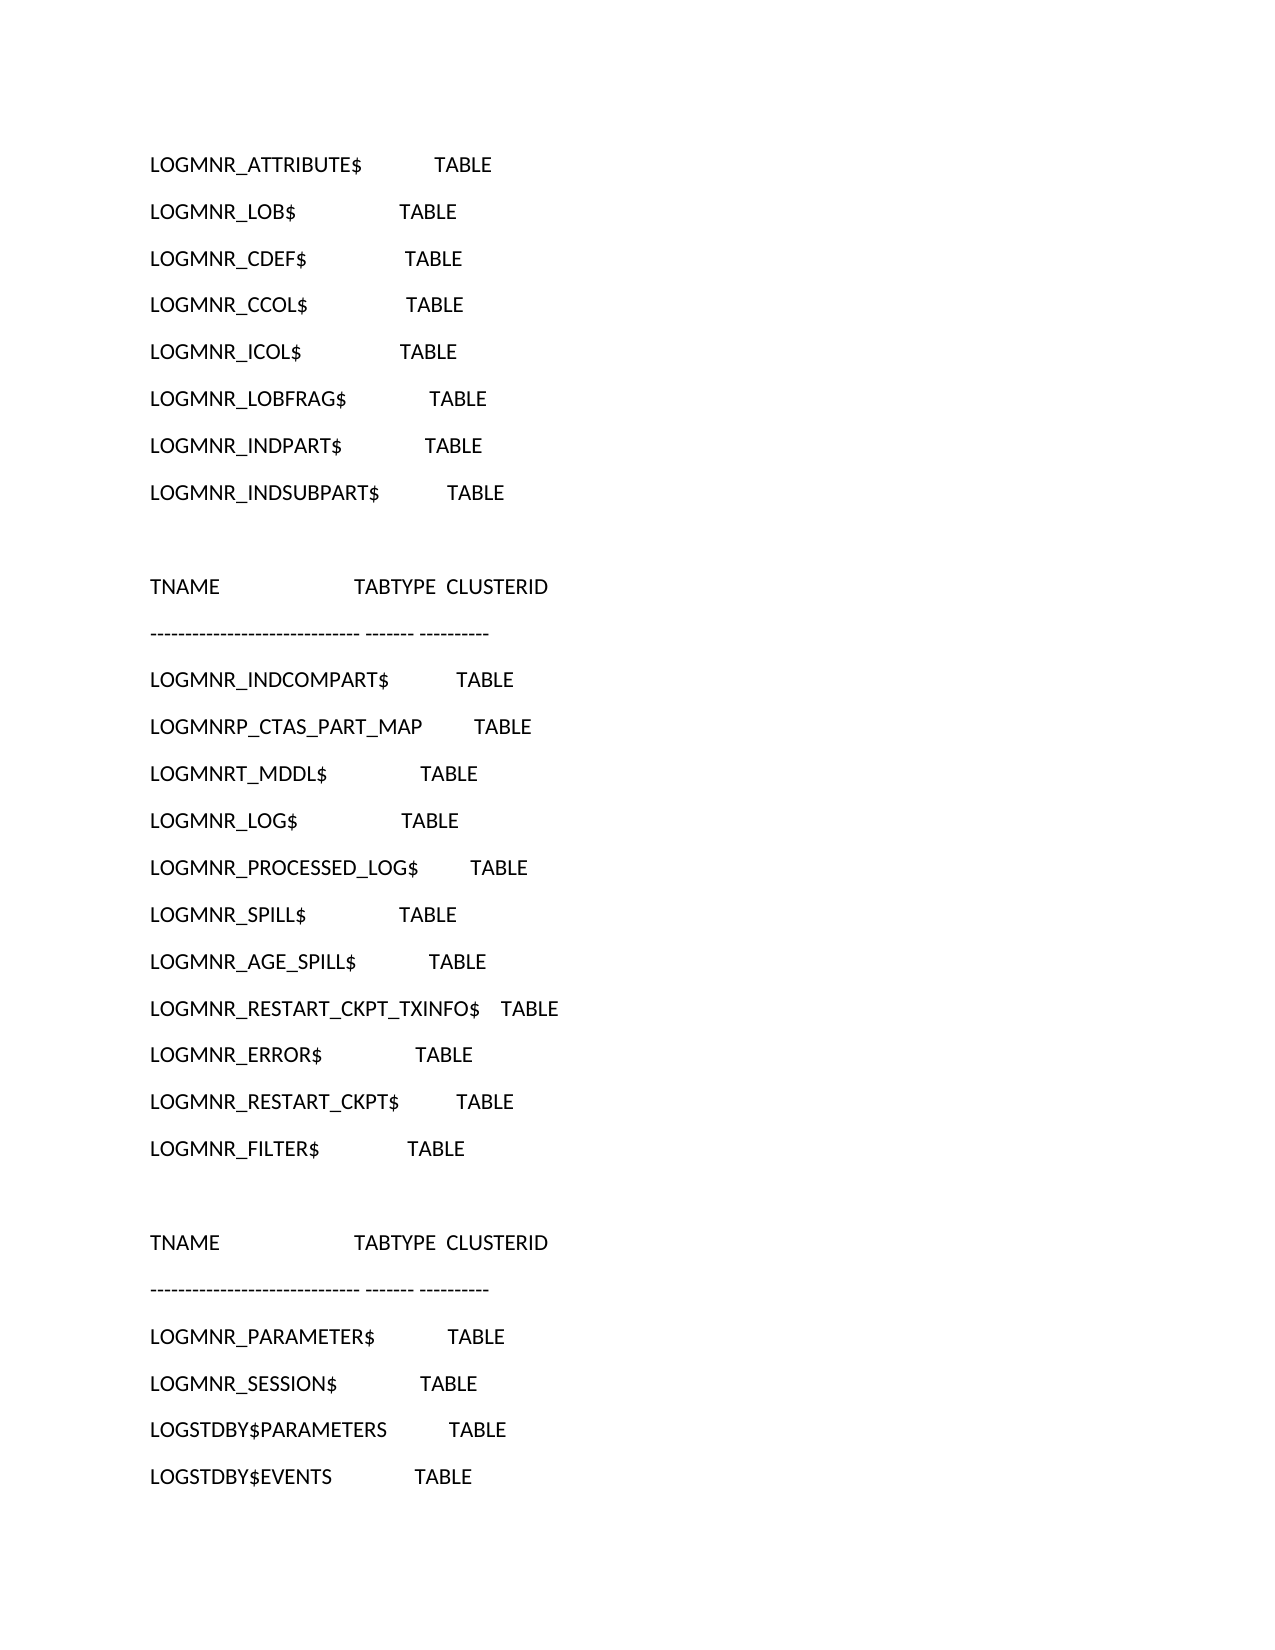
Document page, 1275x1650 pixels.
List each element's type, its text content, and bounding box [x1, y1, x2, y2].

text LOGMNR_RESTART_CKPT$ TABLE [150, 1087, 1125, 1116]
text ------------------------------ ------- ---------- [150, 1275, 1125, 1303]
text LOGMNR_INDPART$ TABLE [150, 431, 1125, 459]
text LOGMNR_LOBFRAG$ TABLE [150, 384, 1125, 412]
text LOGMNR_PROCESSED_LOG$ TABLE [150, 853, 1125, 881]
text LOGMNR_CCOL$ TABLE [150, 291, 1125, 319]
text LOGMNR_LOB$ TABLE [150, 197, 1125, 225]
text LOGMNR_ICOL$ TABLE [150, 337, 1125, 366]
text LOGMNR_RESTART_CKPT_TXINFO$ TABLE [150, 994, 1125, 1022]
text LOGMNR_SESSION$ TABLE [150, 1369, 1125, 1397]
text LOGMNR_ATTRIBUTE$ TABLE [150, 150, 1125, 178]
text LOGMNRP_CTAS_PART_MAP TABLE [150, 712, 1125, 741]
text LOGMNRT_MDDL$ TABLE [150, 759, 1125, 787]
text LOGMNR_FILTER$ TABLE [150, 1134, 1125, 1162]
text LOGMNR_INDCOMPART$ TABLE [150, 666, 1125, 694]
text LOGSTDBY$EVENTS TABLE [150, 1462, 1125, 1491]
text LOGMNR_AGE_SPILL$ TABLE [150, 947, 1125, 975]
text LOGMNR_SPILL$ TABLE [150, 900, 1125, 928]
text LOGMNR_CDEF$ TABLE [150, 244, 1125, 272]
text LOGMNR_INDSUBPART$ TABLE [150, 478, 1125, 506]
text LOGMNR_PARAMETER$ TABLE [150, 1322, 1125, 1350]
text TNAME TABTYPE CLUSTERID [150, 572, 1125, 600]
text LOGMNR_ERROR$ TABLE [150, 1041, 1125, 1069]
text LOGSTDBY$PARAMETERS TABLE [150, 1416, 1125, 1444]
text TNAME TABTYPE CLUSTERID [150, 1228, 1125, 1256]
text LOGMNR_LOG$ TABLE [150, 806, 1125, 834]
text ------------------------------ ------- ---------- [150, 619, 1125, 647]
